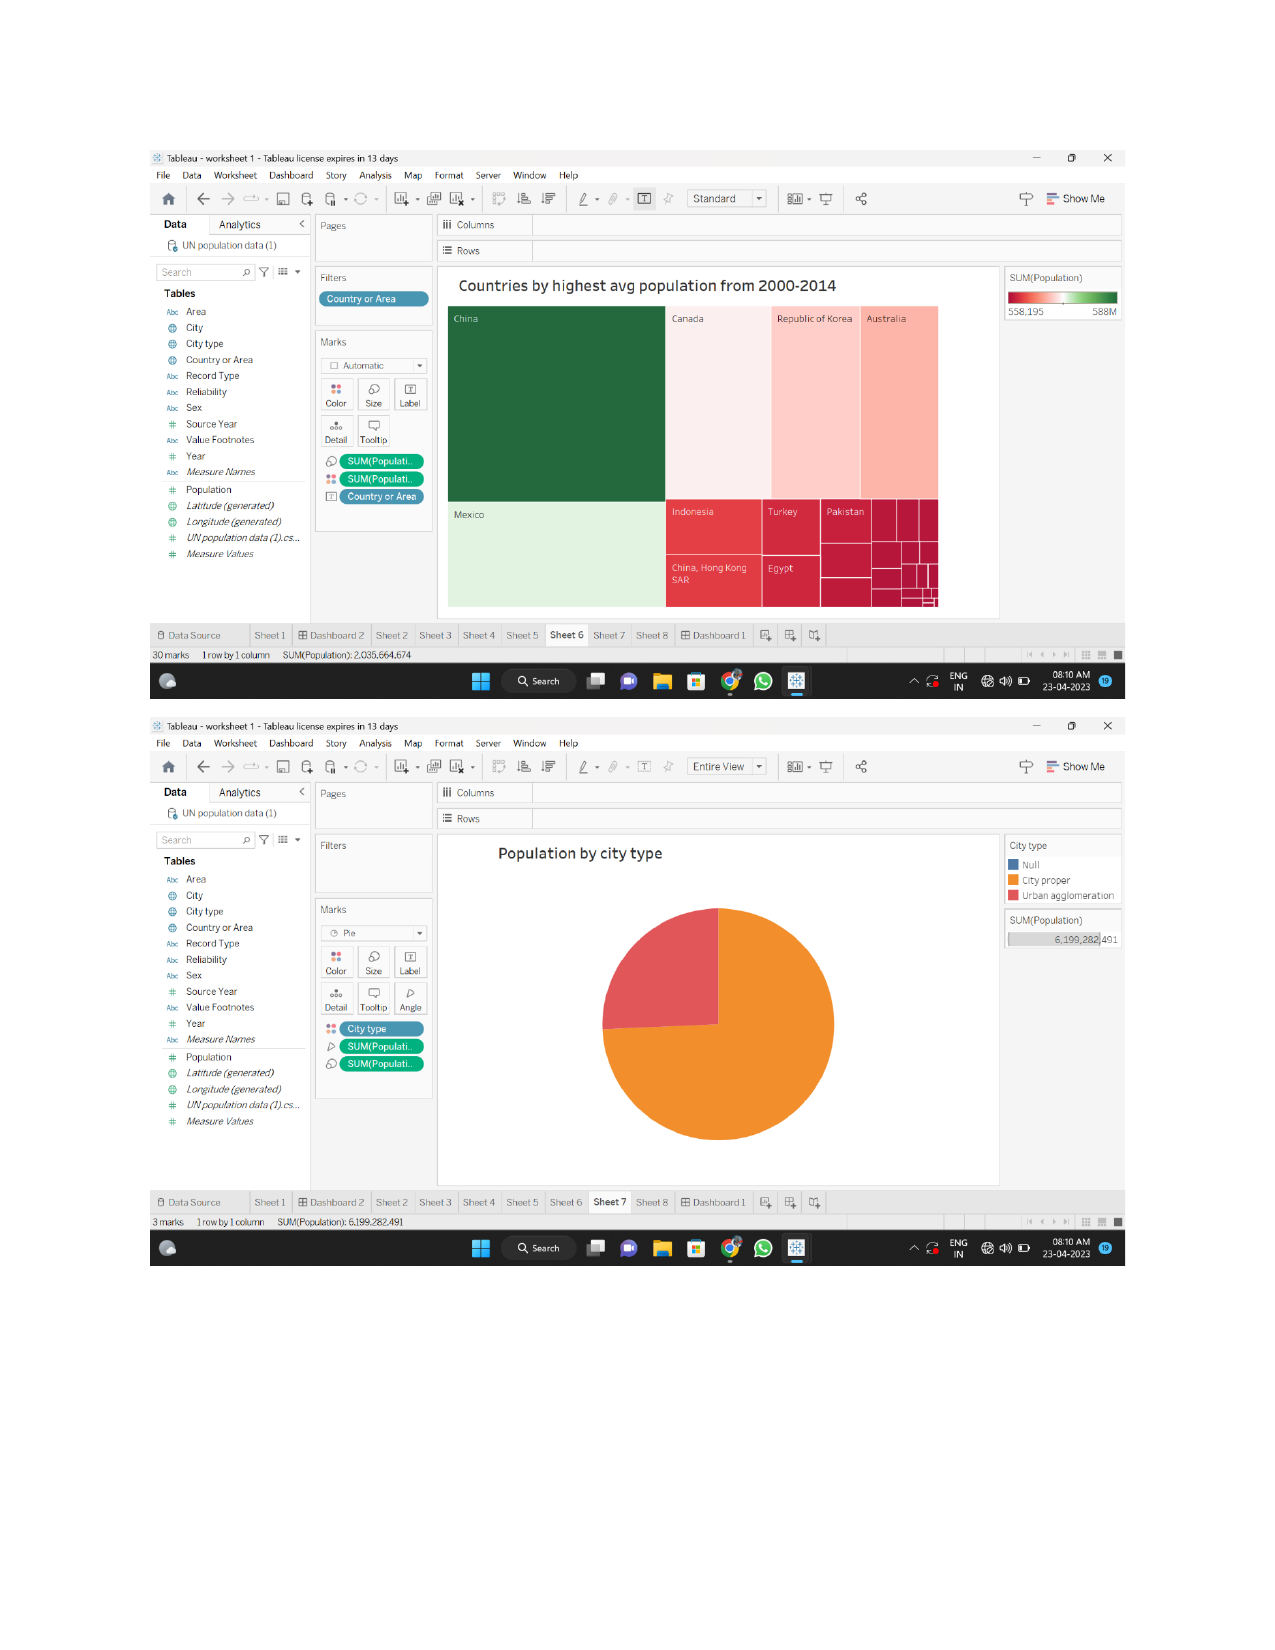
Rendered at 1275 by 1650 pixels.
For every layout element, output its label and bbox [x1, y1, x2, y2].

picture [150, 717, 1125, 1266]
picture [150, 150, 1125, 699]
